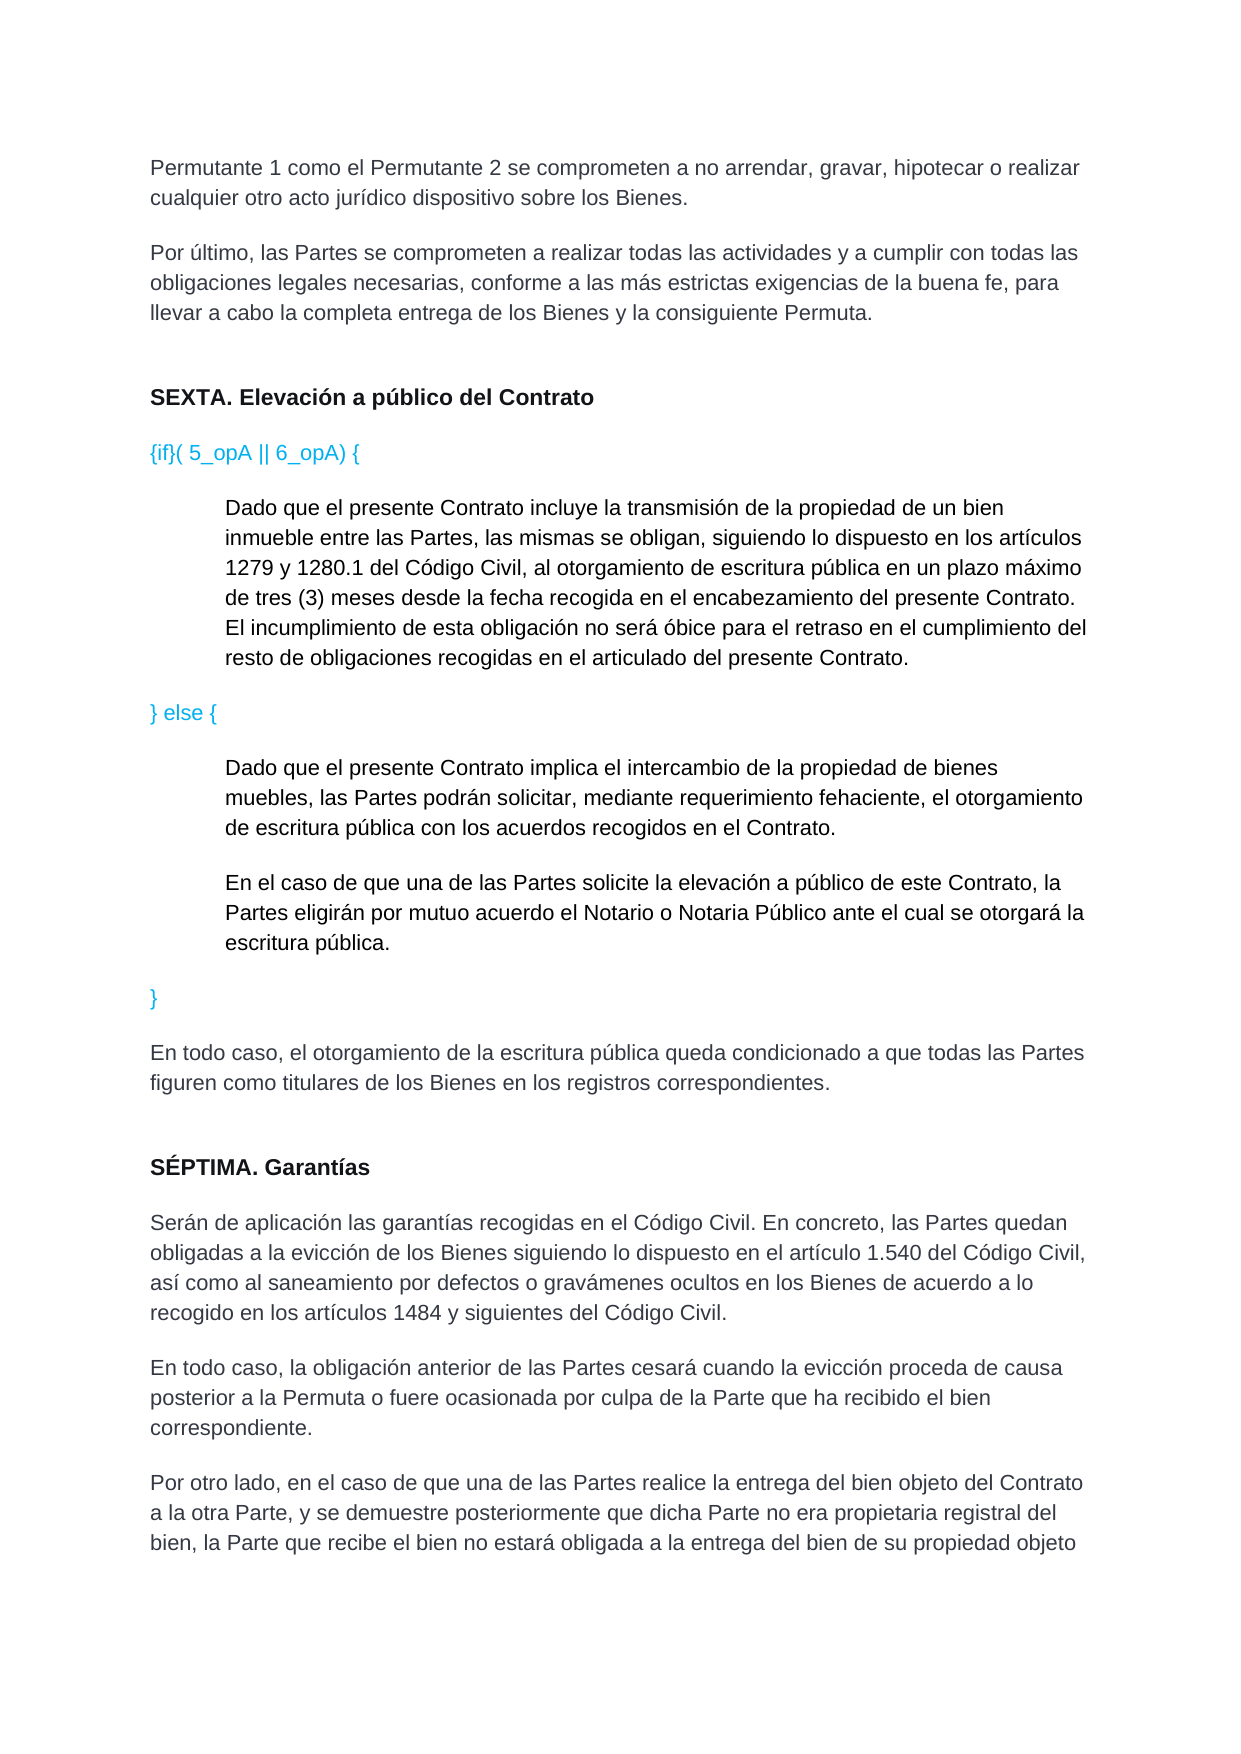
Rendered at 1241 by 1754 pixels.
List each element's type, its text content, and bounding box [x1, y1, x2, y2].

text Por último, las Partes se comprometen a realizar todas las actividades y a cumplir con todas las obligaciones legales necesarias, conforme a las más estrictas exigencias de la buena fe, para llevar a cabo la completa entrega de los Bienes y la consiguiente Permuta. [150, 235, 1090, 325]
text En todo caso, la obligación anterior de las Partes cesará cuando la evicción proceda de causa posterior a la Permuta o fuere ocasionada por culpa de la Parte que ha recibido el bien correspondiente. [150, 1350, 1090, 1440]
text Dado que el presente Contrato implica el intercambio de la propiedad de bienes muebles, las Partes podrán solicitar, mediante requerimiento fehaciente, el otorgamiento de escritura pública con los acuerdos recogidos en el Contrato. [225, 750, 1090, 840]
text En todo caso, el otorgamiento de la escritura pública queda condicionado a que todas las Partes figuren como titulares de los Bienes en los registros correspondientes. [150, 1035, 1090, 1095]
text Serán de aplicación las garantías recogidas en el Código Civil. En concreto, las Partes quedan obligadas a la evicción de los Bienes siguiendo lo dispuesto en el artículo 1.540 del Código Civil, así como al saneamiento por defectos o gravámenes ocultos en los Bienes de acuerdo a lo recogido en los artículos 1484 y siguientes del Código Civil. [150, 1205, 1090, 1325]
text {if}( 5_opA || 6_opA) { [150, 435, 1090, 465]
text } else { [150, 695, 1090, 725]
text SEXTA. Elevación a público del Contrato [150, 350, 1090, 410]
text SÉPTIMA. Garantías [150, 1120, 1090, 1180]
text } [150, 980, 1090, 1010]
text En el caso de que una de las Partes solicite la elevación a público de este Contrato, la Partes eligirán por mutuo acuerdo el Notario o Notaria Público ante el cual se otorgará la escritura pública. [225, 865, 1090, 955]
text Dado que el presente Contrato incluye la transmisión de la propiedad de un bien inmueble entre las Partes, las mismas se obligan, siguiendo lo dispuesto en los artículos 1279 y 1280.1 del Código Civil, al otorgamiento de escritura pública en un plazo máximo de tres (3) meses desde la fecha recogida en el encabezamiento del presente Contrato. El incumplimiento de esta obligación no será óbice para el retraso en el cumplimiento del resto de obligaciones recogidas en el articulado del presente Contrato. [225, 490, 1090, 670]
